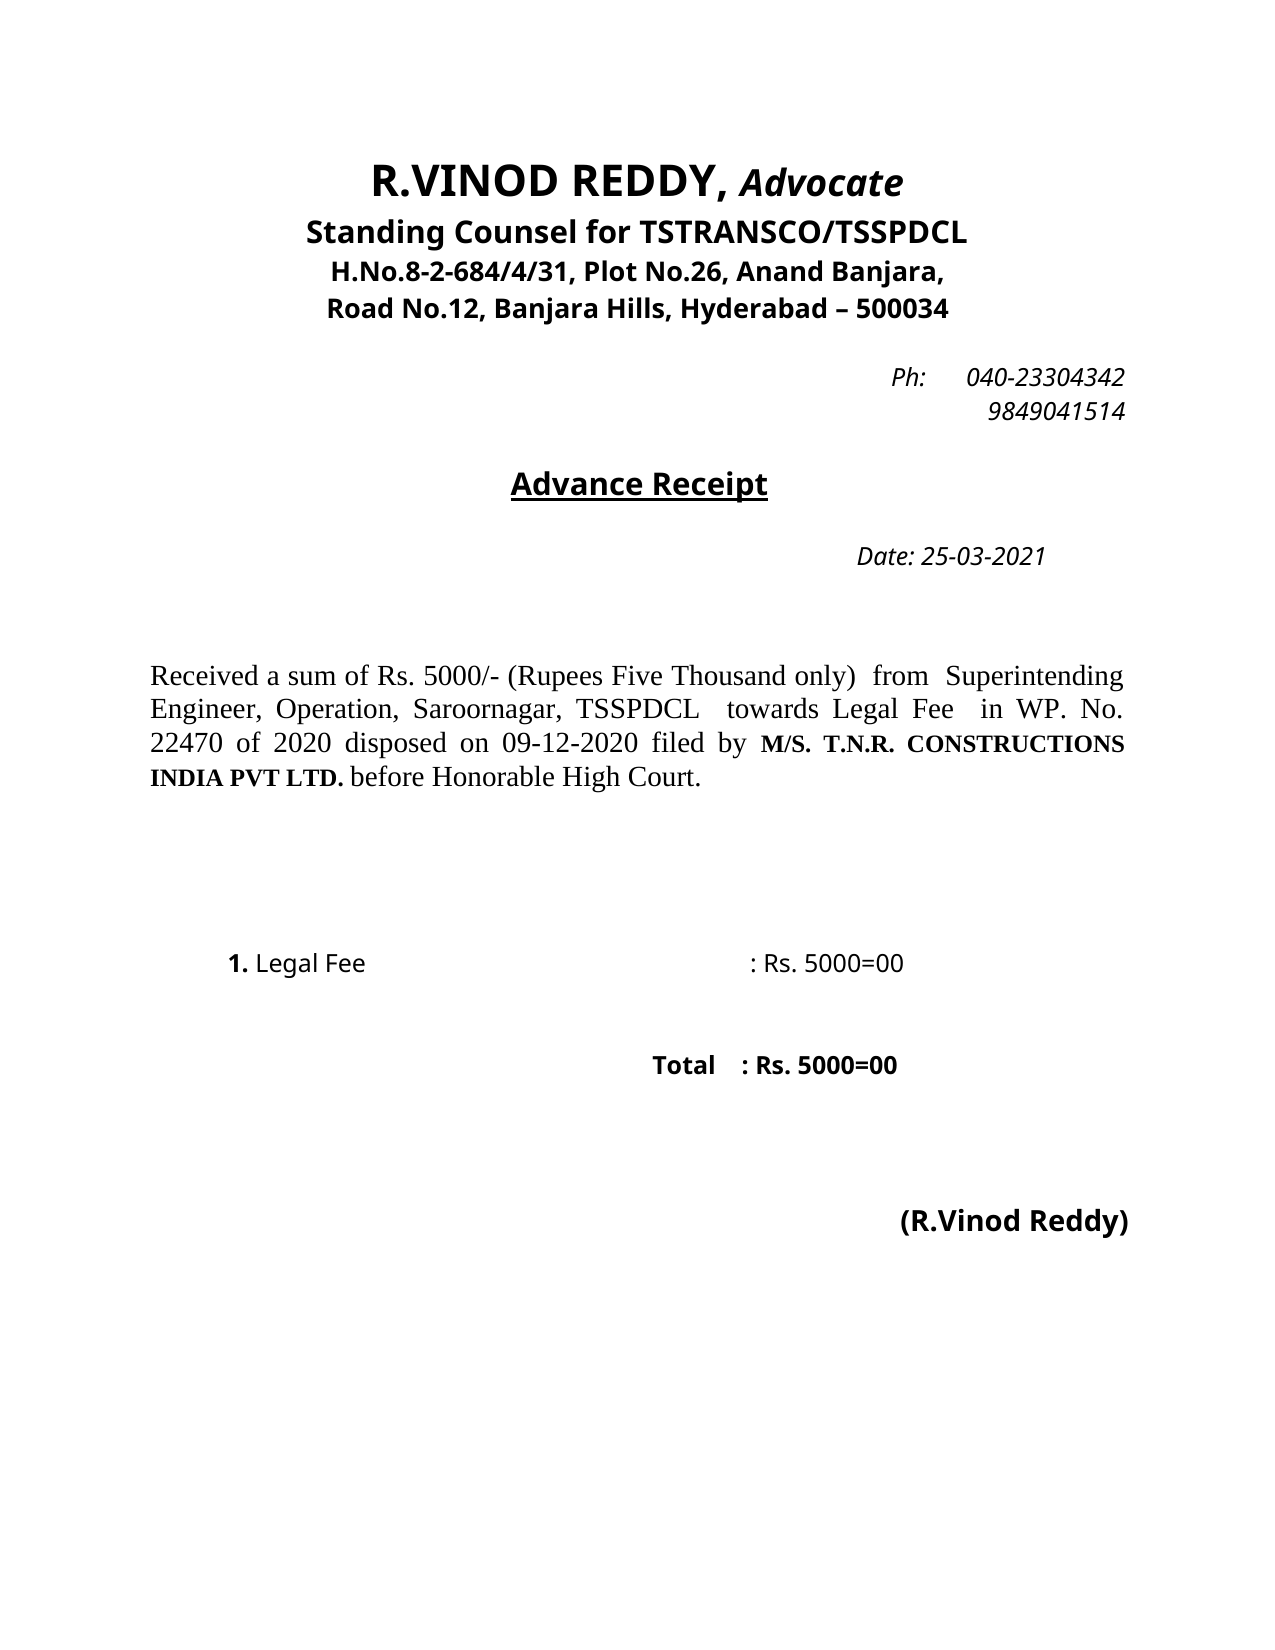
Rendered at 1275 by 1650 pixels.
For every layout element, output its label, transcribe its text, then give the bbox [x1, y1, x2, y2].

text Standing Counsel for TSTRANSCO/TSSPDCL [227, 209, 1047, 252]
text Advance Receipt [150, 462, 1128, 505]
text Date: 25-03-2021 [227, 539, 1047, 573]
text (R.Vinod Reddy) [677, 1201, 1128, 1240]
text Road No.12, Banjara Hills, Hyderabad – 500034 [150, 289, 1125, 326]
text Total : Rs. 5000=00 [150, 1047, 1010, 1081]
text H.No.8-2-684/4/31, Plot No.26, Anand Banjara, [150, 252, 1125, 289]
text R.VINOD REDDY, Advocate [227, 150, 1047, 209]
text Received a sum of Rs. 5000/- (Rupees Five Thousand only) from Superintending Engineer, Operation, Saroornagar, TSSPDCL towards Legal Fee in WP. No. 22470 of 2020 disposed on 09-12-2020 filed by M/S. T.N.R. CONSTRUCTIONS INDIA PVT LTD. before Honorable High Court. [150, 658, 1125, 792]
list Legal Fee : Rs. 5000=00 [227, 945, 1010, 979]
text 9849041514 [150, 394, 1125, 428]
text Ph: 040-23304342 [150, 360, 1125, 394]
